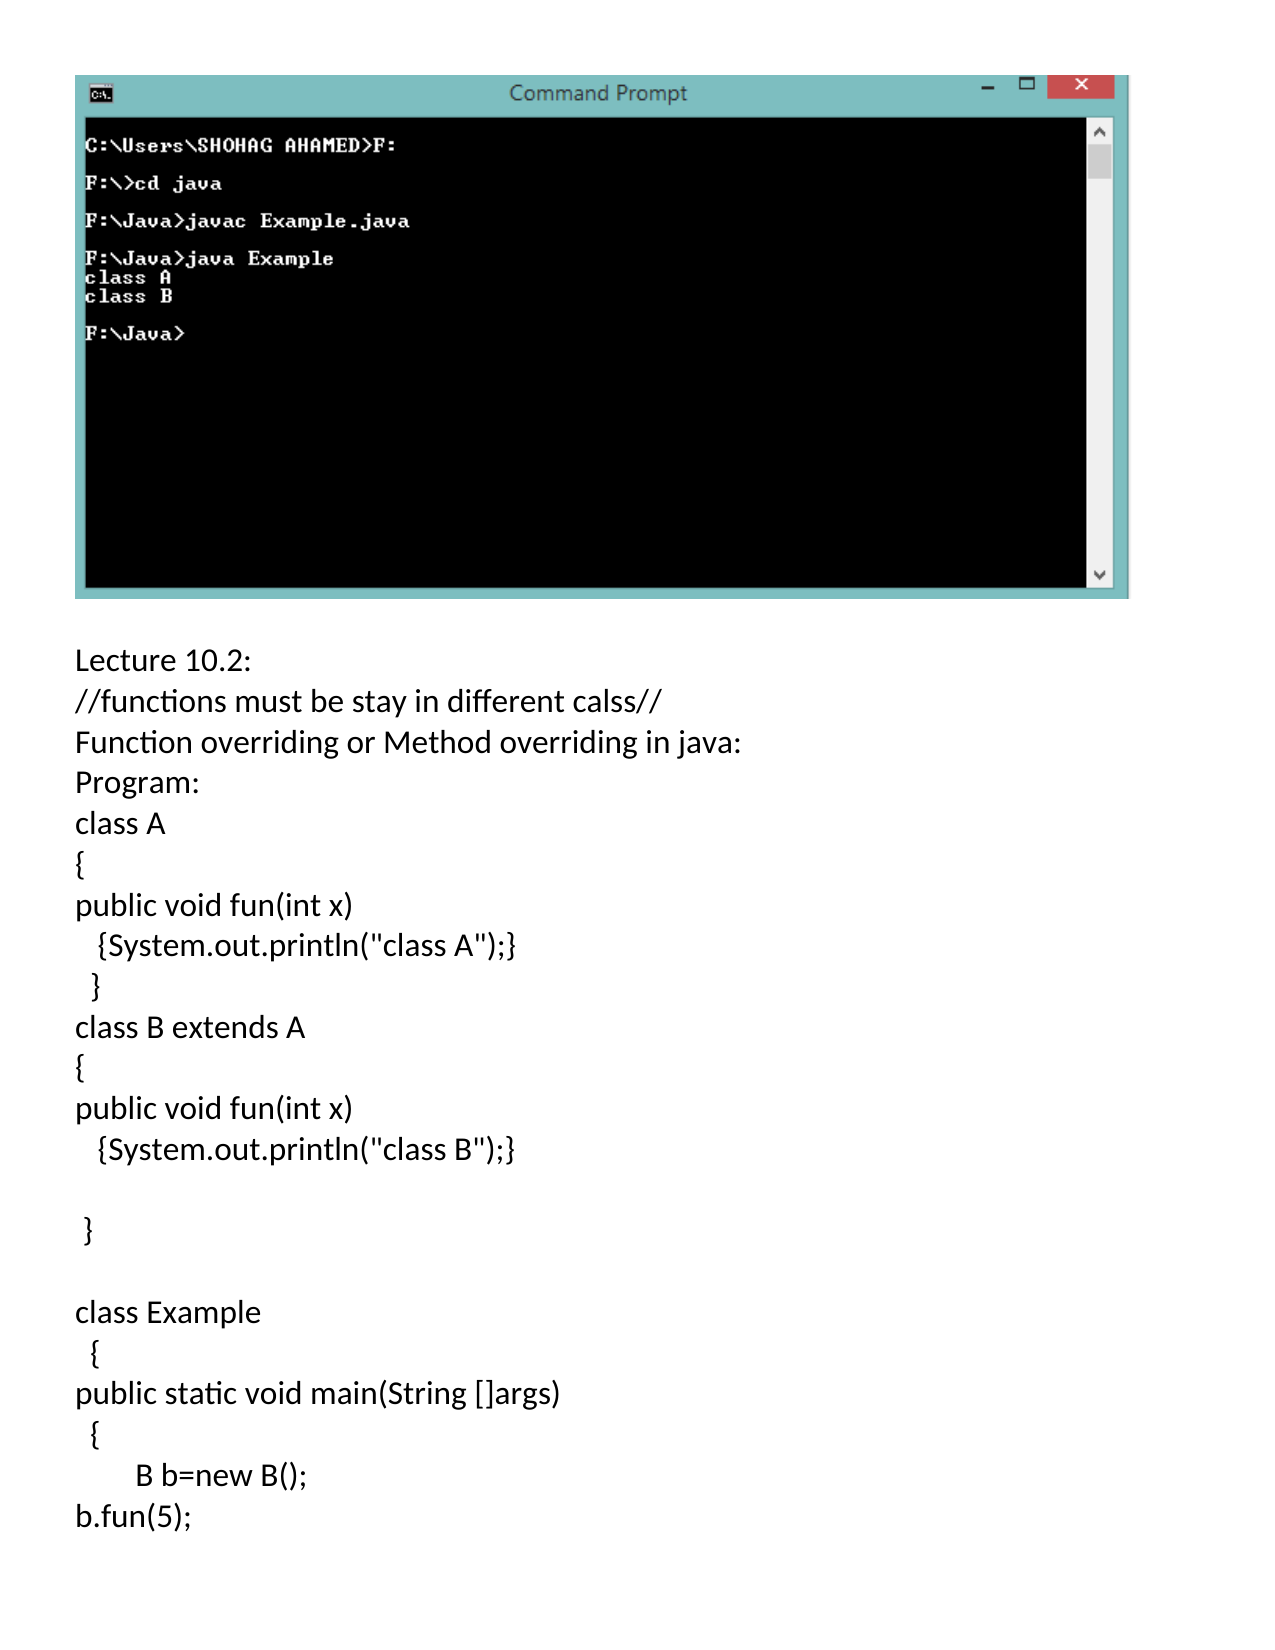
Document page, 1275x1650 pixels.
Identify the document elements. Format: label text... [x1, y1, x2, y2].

text { [75, 1413, 1200, 1454]
text class A [75, 802, 1200, 843]
text {System.out.println("class A");} [75, 924, 1200, 965]
text { [75, 1047, 1200, 1087]
text {System.out.println("class B");} [75, 1128, 1200, 1169]
text //functions must be stay in different calss// [75, 680, 1200, 721]
picture [75, 75, 1132, 599]
text public static void main(String []args) [75, 1372, 1200, 1413]
text { [75, 1332, 1200, 1372]
text B b=new B(); [75, 1454, 1200, 1494]
text public void fun(int x) [75, 884, 1200, 924]
text } [75, 965, 1200, 1006]
text public void fun(int x) [75, 1087, 1200, 1128]
text Function overriding or Method overriding in java: [75, 721, 1200, 761]
text Lecture 10.2: [75, 639, 1200, 680]
text class B extends A [75, 1006, 1200, 1047]
text } [75, 1209, 1200, 1250]
text class Example [75, 1291, 1200, 1332]
text Program: [75, 761, 1200, 802]
text { [75, 843, 1200, 884]
text b.fun(5); [75, 1494, 1200, 1535]
